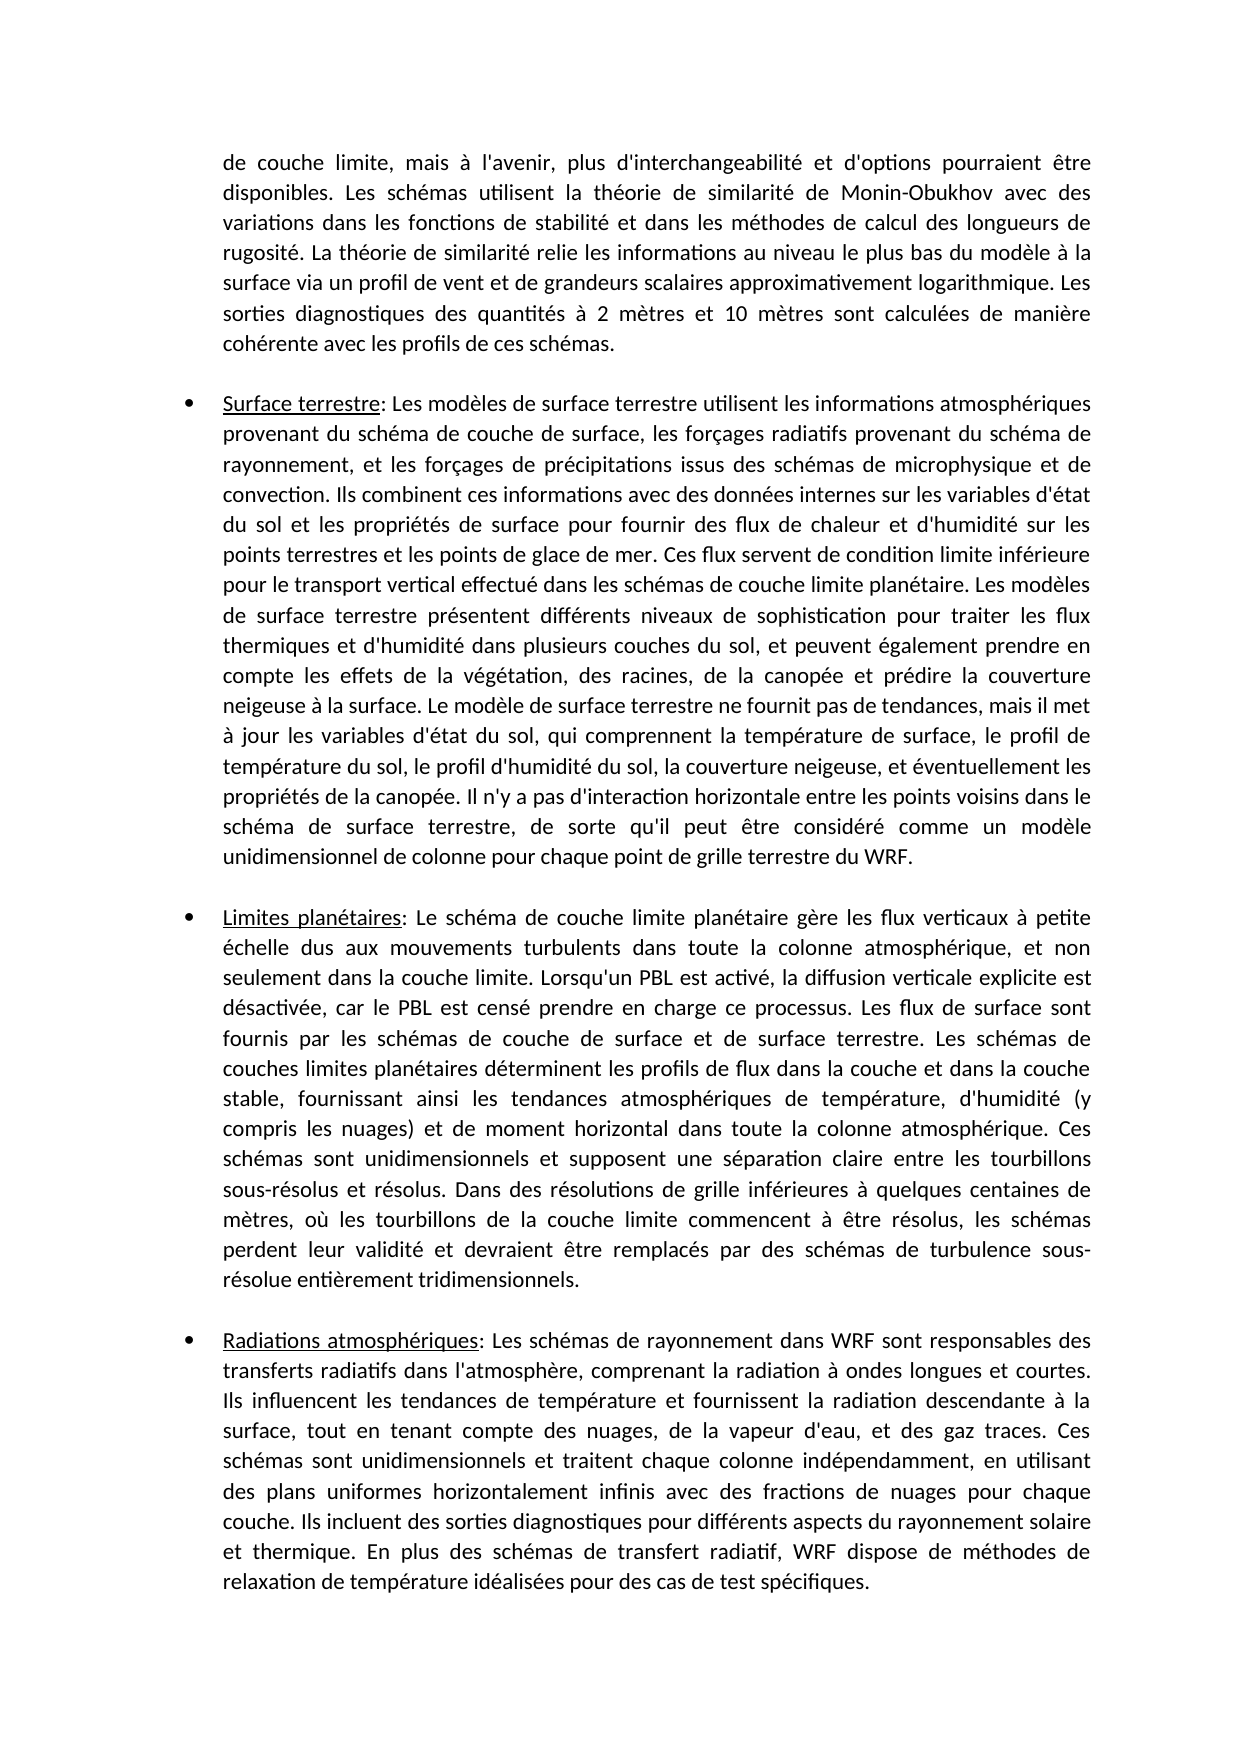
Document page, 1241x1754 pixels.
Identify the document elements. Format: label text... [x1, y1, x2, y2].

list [185, 148, 1093, 357]
list Surface terrestre: Les modèles de surface terrestre utilisent les informations atmosphériques provenant du schéma de couche de surface, les forçages radiatifs provenant du schéma de rayonnement, et les forçages de précipitations issus des schémas de microphysique et de convection. Ils combinent ces informations avec des données internes sur les variables d'état du sol et les propriétés de surface pour fournir des flux de chaleur et d'humidité sur les points terrestres et les points de glace de mer. Ces flux servent de condition limite inférieure pour le transport vertical effectué dans les schémas de couche limite planétaire. Les modèles de surface terrestre présentent différents niveaux de sophistication pour traiter les flux thermiques et d'humidité dans plusieurs couches du sol, et peuvent également prendre en compte les effets de la végétation, des racines, de la canopée et prédire la couverture neigeuse à la surface. Le modèle de surface terrestre ne fournit pas de tendances, mais il met à jour les variables d'état du sol, qui comprennent la température de surface, le profil de température du sol, le profil d'humidité du sol, la couverture neigeuse, et éventuellement les propriétés de la canopée. Il n'y a pas d'interaction horizontale entre les points voisins dans le schéma de surface terrestre, de sorte qu'il peut être considéré comme un modèle unidimensionnel de colonne pour chaque point de grille terrestre du WRF. [185, 389, 1093, 870]
list Radiations atmosphériques: Les schémas de rayonnement dans WRF sont responsables des transferts radiatifs dans l'atmosphère, comprenant la radiation à ondes longues et courtes. Ils influencent les tendances de température et fournissent la radiation descendante à la surface, tout en tenant compte des nuages, de la vapeur d'eau, et des gaz traces. Ces schémas sont unidimensionnels et traitent chaque colonne indépendamment, en utilisant des plans uniformes horizontalement infinis avec des fractions de nuages pour chaque couche. Ils incluent des sorties diagnostiques pour différents aspects du rayonnement solaire et thermique. En plus des schémas de transfert radiatif, WRF dispose de méthodes de relaxation de température idéalisées pour des cas de test spécifiques. [185, 1326, 1093, 1595]
list Limites planétaires: Le schéma de couche limite planétaire gère les flux verticaux à petite échelle dus aux mouvements turbulents dans toute la colonne atmosphérique, et non seulement dans la couche limite. Lorsqu'un PBL est activé, la diffusion verticale explicite est désactivée, car le PBL est censé prendre en charge ce processus. Les flux de surface sont fournis par les schémas de couche de surface et de surface terrestre. Les schémas de couches limites planétaires déterminent les profils de flux dans la couche et dans la couche stable, fournissant ainsi les tendances atmosphériques de température, d'humidité (y compris les nuages) et de moment horizontal dans toute la colonne atmosphérique. Ces schémas sont unidimensionnels et supposent une séparation claire entre les tourbillons sous-résolus et résolus. Dans des résolutions de grille inférieures à quelques centaines de mètres, où les tourbillons de la couche limite commencent à être résolus, les schémas perdent leur validité et devraient être remplacés par des schémas de turbulence sous-résolue entièrement tridimensionnels. [185, 903, 1093, 1293]
